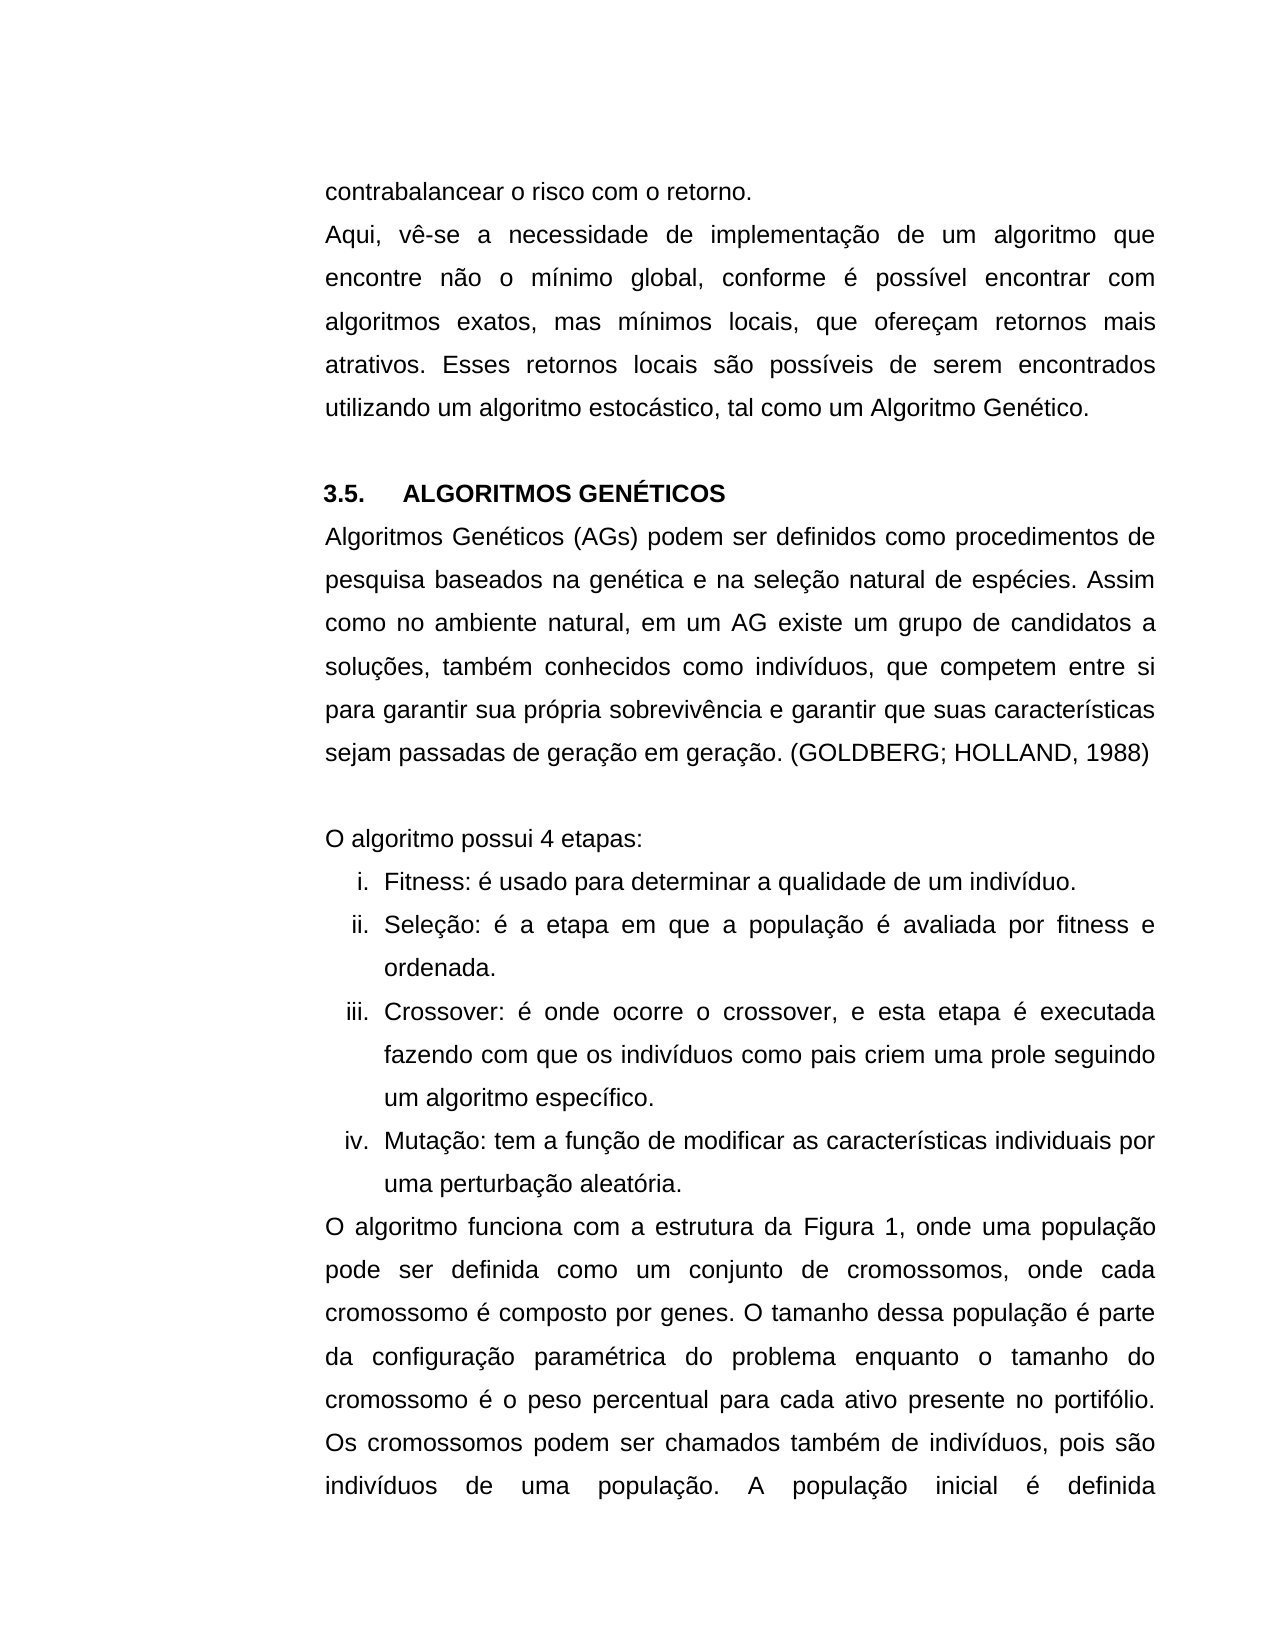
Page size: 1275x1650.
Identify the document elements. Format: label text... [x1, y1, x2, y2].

text O algoritmo possui 4 etapas: [325, 824, 1157, 853]
text Algoritmos Genéticos (AGs) podem ser definidos como procedimentos de pesquisa baseados na genética e na seleção natural de espécies. Assim como no ambiente natural, em um AG existe um grupo de candidatos a soluções, também conhecidos como indivíduos, que competem entre si para garantir sua própria sobrevivência e garantir que suas características sejam passadas de geração em geração. (GOLDBERG; HOLLAND, 1988) [325, 522, 1157, 767]
list Crossover: é onde ocorre o crossover, e esta etapa é executada fazendo com que os indivíduos como pais criem uma prole seguindo um algoritmo específico. [369, 997, 1157, 1112]
text Aqui, vê-se a necessidade de implementação de um algoritmo que encontre não o mínimo global, conforme é possível encontrar com algoritmos exatos, mas mínimos locais, que ofereçam retornos mais atrativos. Esses retornos locais são possíveis de serem encontrados utilizando um algoritmo estocástico, tal como um Algoritmo Genético. [325, 220, 1157, 422]
list Mutação: tem a função de modificar as características individuais por uma perturbação aleatória. [369, 1126, 1157, 1198]
list Seleção: é a etapa em que a população é avaliada por fitness e ordenada. [369, 910, 1157, 982]
subtitle ALGORITMOS GENÉTICOS [365, 479, 1157, 508]
list Fitness: é usado para determinar a qualidade de um indivíduo. [369, 867, 1157, 896]
